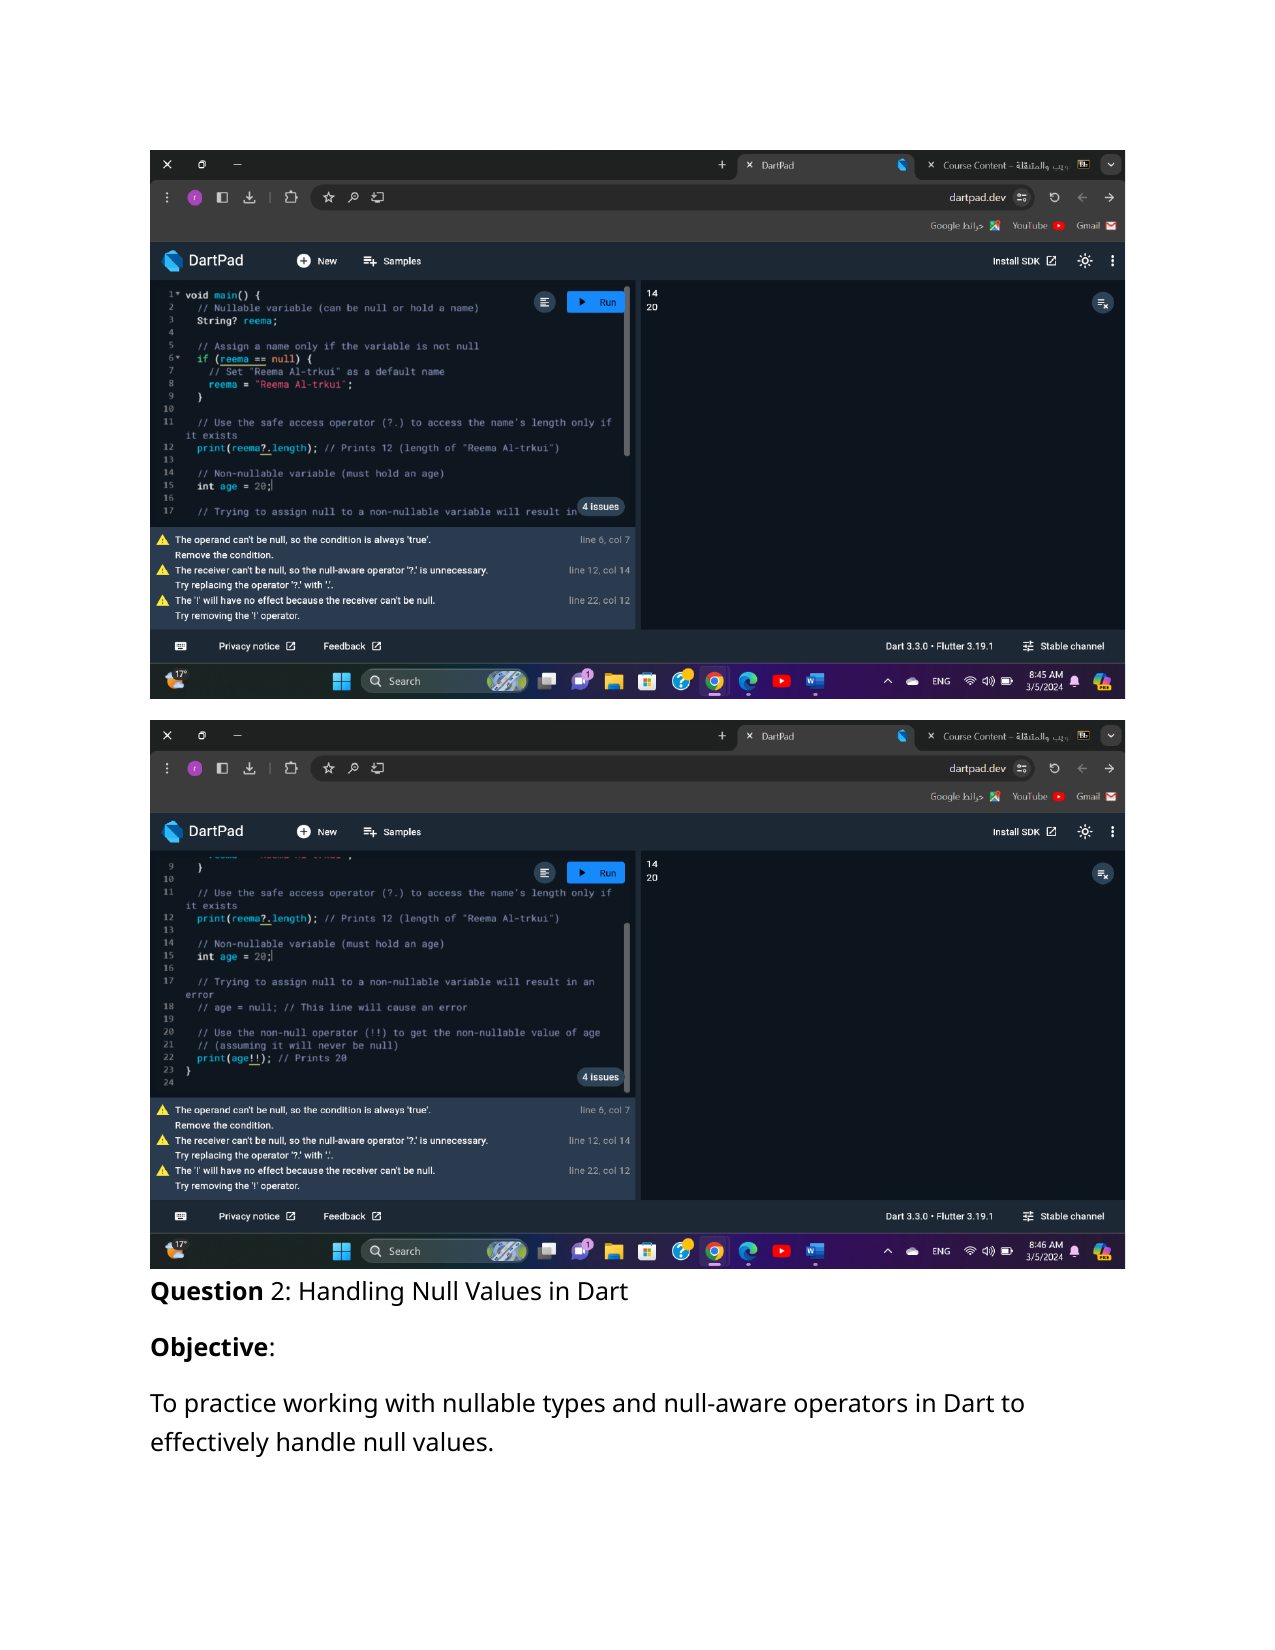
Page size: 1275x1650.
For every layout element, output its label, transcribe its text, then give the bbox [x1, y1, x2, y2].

text Objective: [150, 1329, 1125, 1364]
text Question 2: Handling Null Values in Dart [150, 1269, 1125, 1308]
text To practice working with nullable types and null-aware operators in Dart to effectively handle null values. [150, 1385, 1125, 1459]
picture [150, 150, 1125, 699]
picture [150, 720, 1125, 1269]
